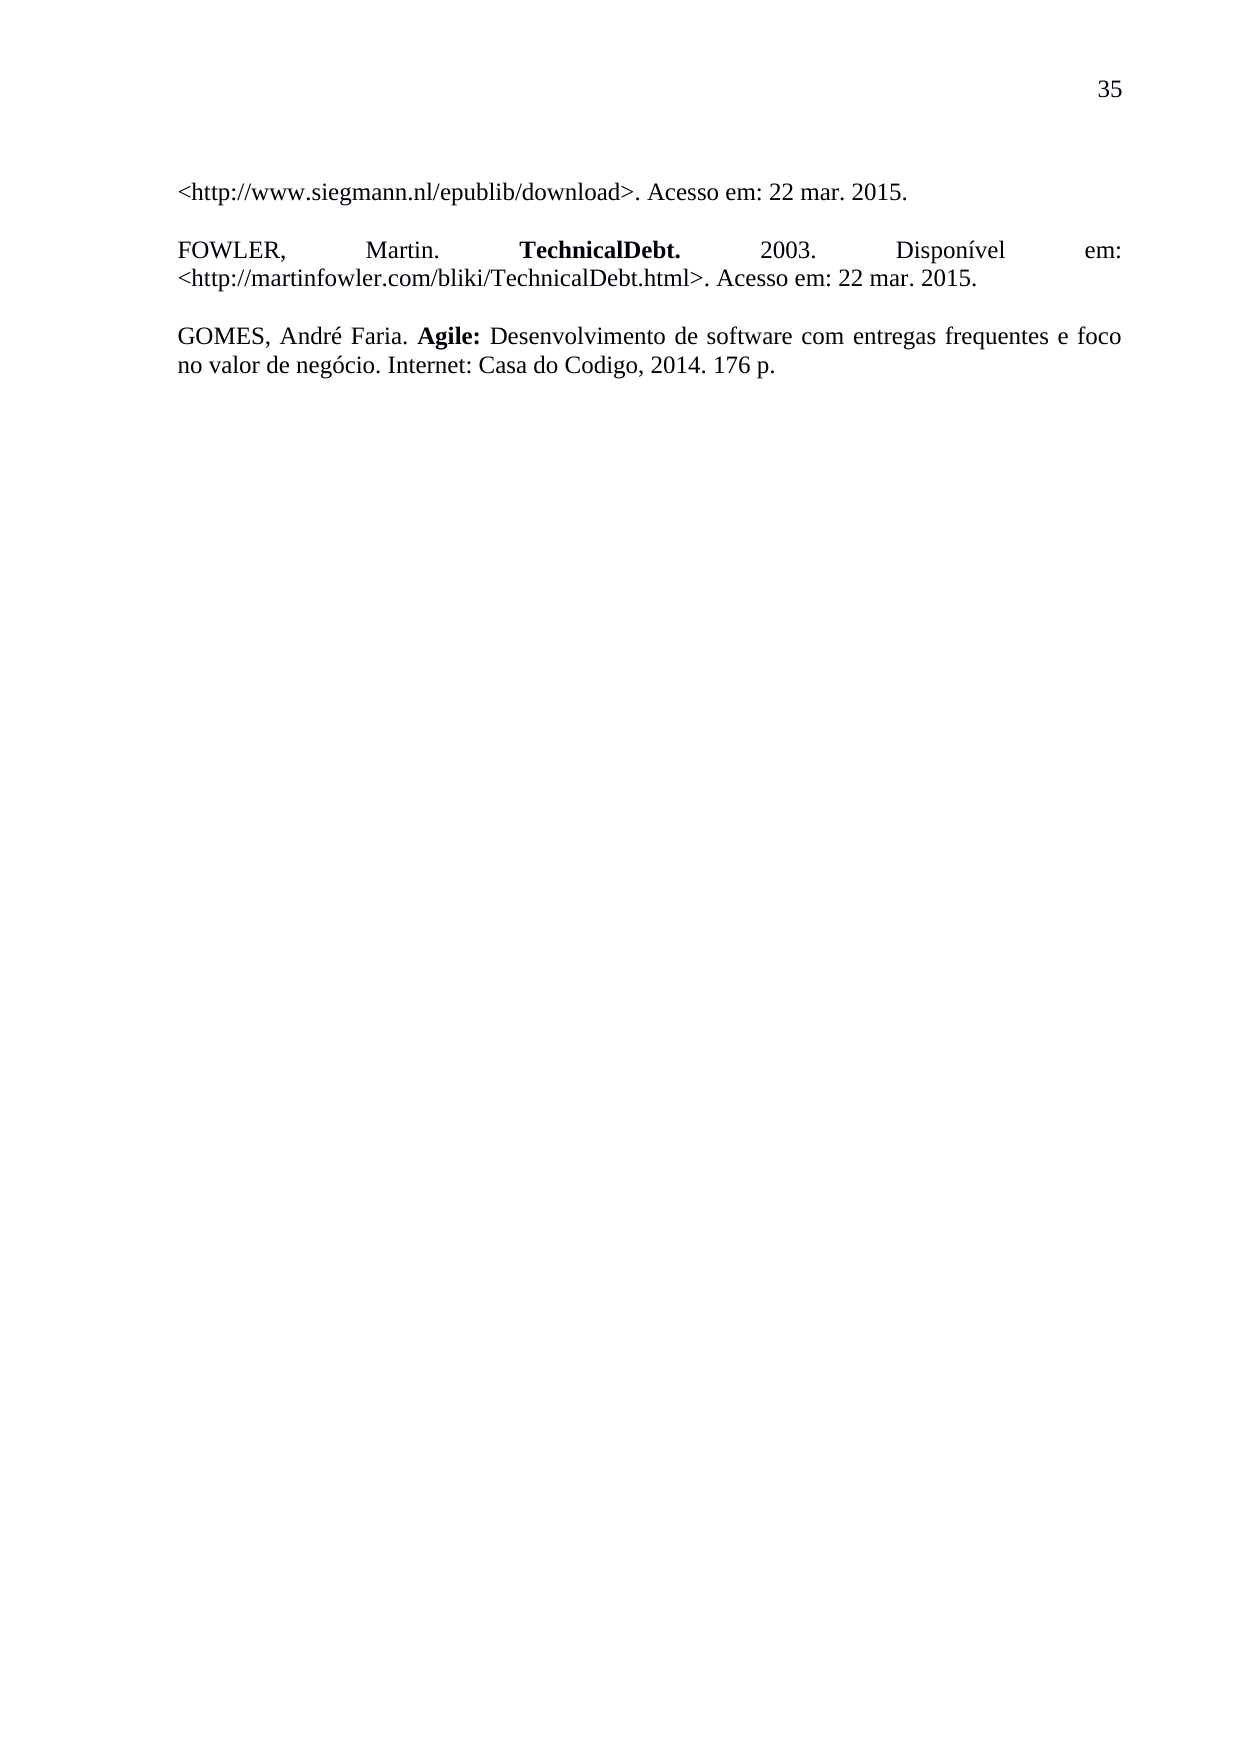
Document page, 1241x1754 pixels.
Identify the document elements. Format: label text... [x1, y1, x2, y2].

text FOWLER, Martin. TechnicalDebt. 2003. Disponível em: <http://martinfowler.com/bliki/TechnicalDebt.html>. Acesso em: 22 mar. 2015. [177, 235, 1122, 292]
text SIEGMANN, Paul. Download. Disponível em: <http://www.siegmann.nl/epublib/download>. Acesso em: 22 mar. 2015. [177, 177, 1122, 206]
text GOMES, André Faria. Agile: Desenvolvimento de software com entregas frequentes e foco no valor de negócio. Internet: Casa do Codigo, 2014. 176 p. [177, 321, 1122, 378]
